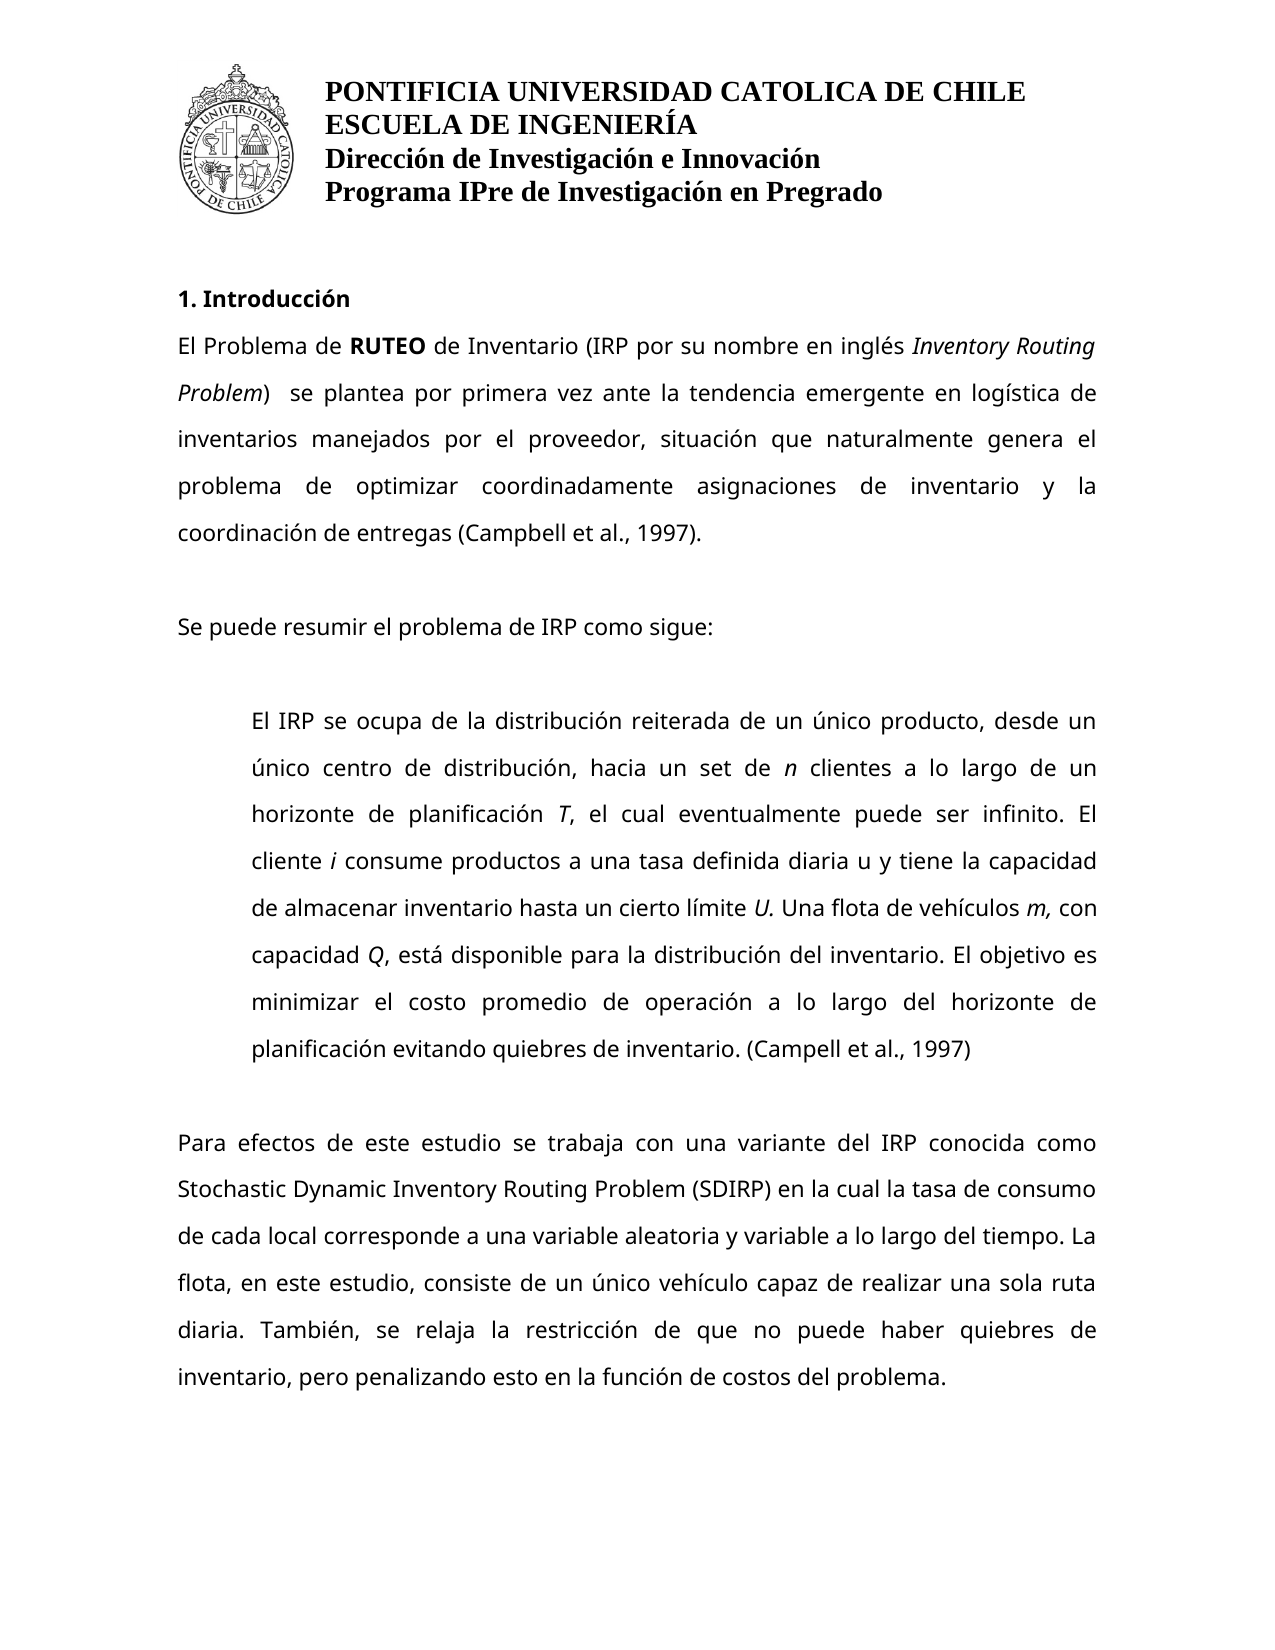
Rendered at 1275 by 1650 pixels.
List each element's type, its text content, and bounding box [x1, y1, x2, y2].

text El Problema de RUTEO de Inventario (IRP por su nombre en inglés Inventory Routing Problem) se plantea por primera vez ante la tendencia emergente en logística de inventarios manejados por el proveedor, situación que naturalmente genera el problema de optimizar coordinadamente asignaciones de inventario y la coordinación de entregas (Campbell et al., 1997). [177, 330, 1098, 548]
picture [177, 60, 294, 217]
text 1. Introducción [177, 283, 1098, 314]
text Se puede resumir el problema de IRP como sigue: [177, 611, 1098, 642]
text El IRP se ocupa de la distribución reiterada de un único producto, desde un único centro de distribución, hacia un set de n clientes a lo largo de un horizonte de planificación T, el cual eventualmente puede ser infinito. El cliente i consume productos a una tasa definida diaria u y tiene la capacidad de almacenar inventario hasta un cierto límite U. Una flota de vehículos m, con capacidad Q, está disponible para la distribución del inventario. El objetivo es minimizar el costo promedio de operación a lo largo del horizonte de planificación evitando quiebres de inventario. (Campell et al., 1997) [251, 705, 1098, 1064]
text Para efectos de este estudio se trabaja con una variante del IRP conocida como Stochastic Dynamic Inventory Routing Problem (SDIRP) en la cual la tasa de consumo de cada local corresponde a una variable aleatoria y variable a lo largo del tiempo. La flota, en este estudio, consiste de un único vehículo capaz de realizar una sola ruta diaria. También, se relaja la restricción de que no puede haber quiebres de inventario, pero penalizando esto en la función de costos del problema. [177, 1127, 1098, 1392]
